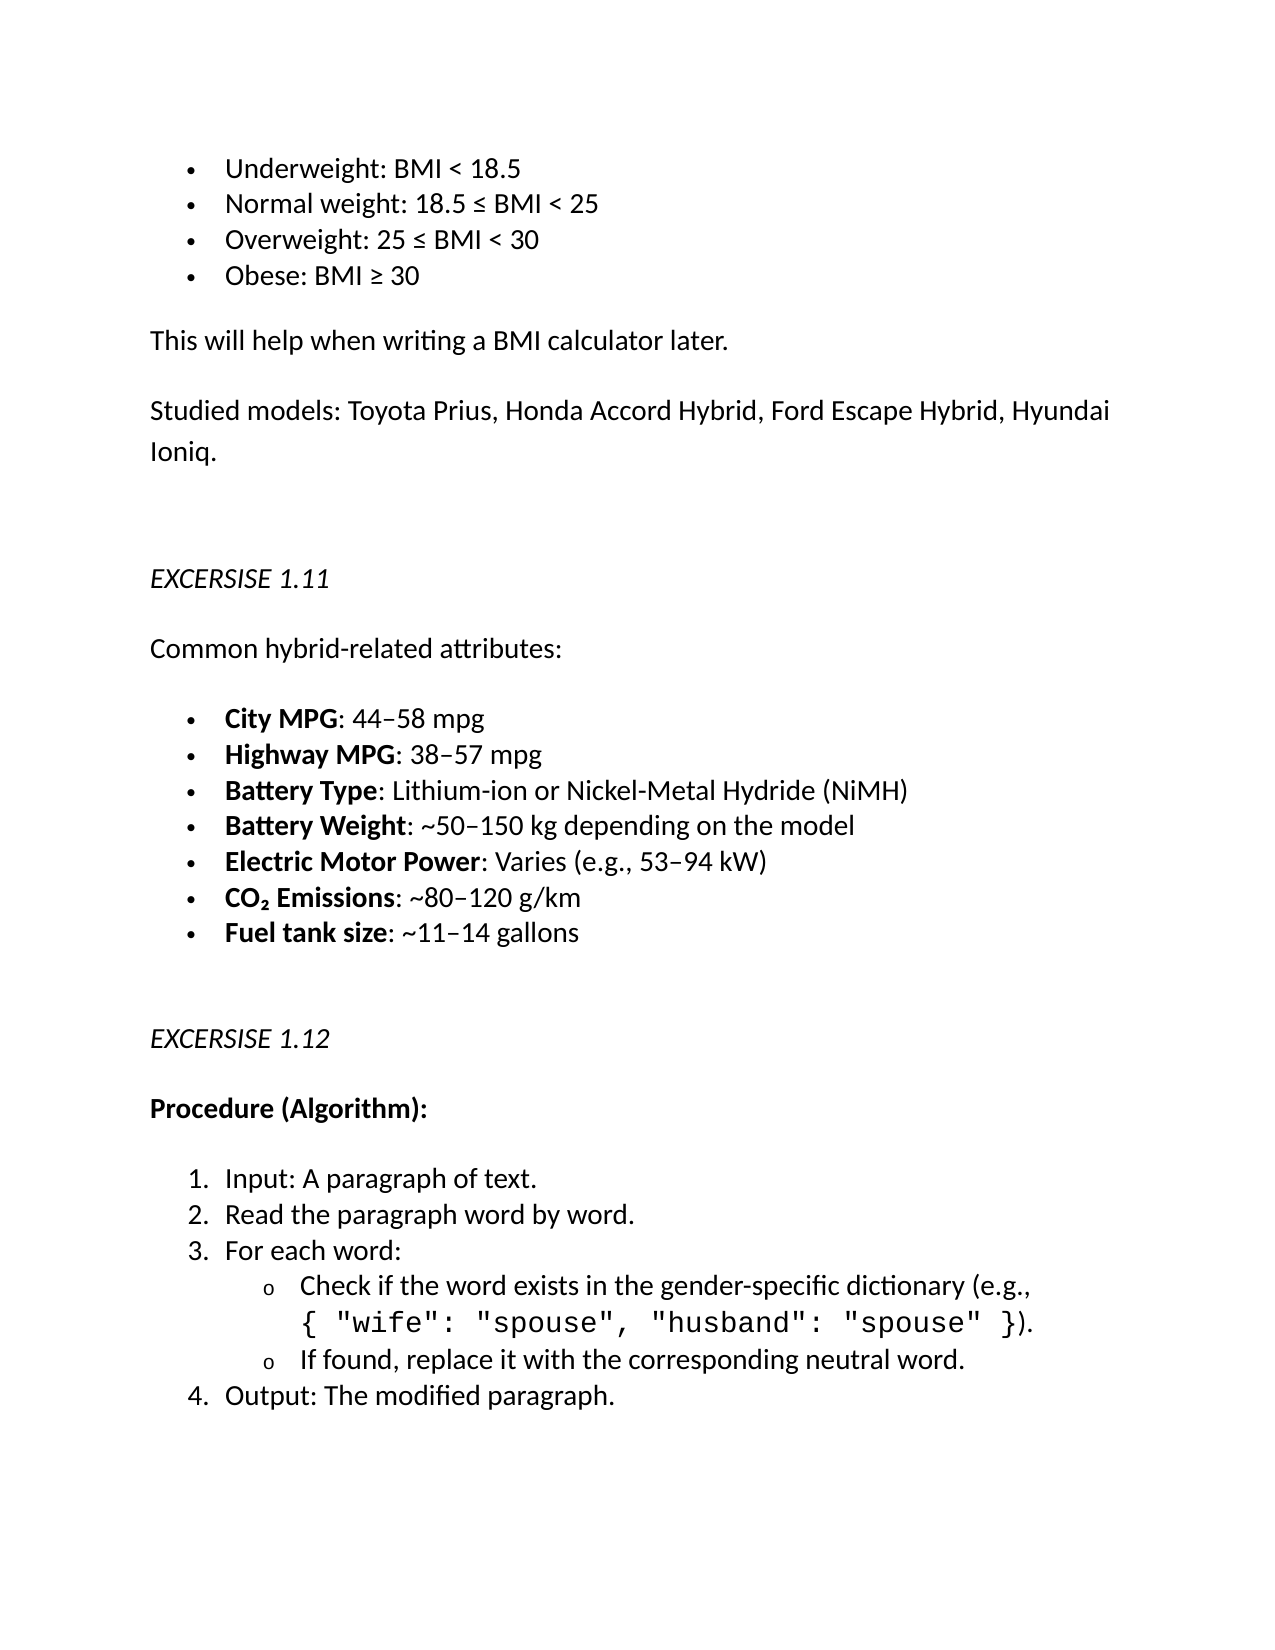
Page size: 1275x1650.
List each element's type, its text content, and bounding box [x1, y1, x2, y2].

list Battery Type: Lithium-ion or Nickel-Metal Hydride (NiMH) [187, 772, 1125, 807]
list Overweight: 25 ≤ BMI < 30 [187, 221, 1125, 257]
list Highway MPG: 38–57 mpg [187, 736, 1125, 772]
list Read the paragraph word by word. [187, 1196, 1125, 1232]
list City MPG: 44–58 mpg [187, 701, 1125, 736]
list Input: A paragraph of text. [187, 1160, 1125, 1196]
text Common hybrid-related attributes: [150, 631, 1125, 666]
list Obese: BMI ≥ 30 [187, 257, 1125, 292]
list Battery Weight: ~50–150 kg depending on the model [187, 807, 1125, 843]
text EXCERSISE 1.12 [150, 1020, 1125, 1056]
text Studied models: Toyota Prius, Honda Accord Hybrid, Ford Escape Hybrid, Hyundai Ioniq. [150, 392, 1125, 468]
text This will help when writing a BMI calculator later. [150, 322, 1125, 357]
text EXCERSISE 1.11 [150, 560, 1125, 596]
list Fuel tank size: ~11–14 gallons [187, 914, 1125, 950]
list Check if the word exists in the gender-specific dictionary (e.g., { "wife": "spouse", "husband": "spouse" }). [262, 1267, 1125, 1341]
list CO₂ Emissions: ~80–120 g/km [187, 879, 1125, 914]
text Procedure (Algorithm): [150, 1090, 1125, 1126]
list Normal weight: 18.5 ≤ BMI < 25 [187, 186, 1125, 221]
list Output: The modified paragraph. [187, 1377, 1125, 1413]
list Electric Motor Power: Varies (e.g., 53–94 kW) [187, 843, 1125, 879]
list If found, replace it with the corresponding neutral word. [262, 1341, 1125, 1377]
list For each word: [187, 1232, 1125, 1267]
list Underweight: BMI < 18.5 [187, 150, 1125, 186]
